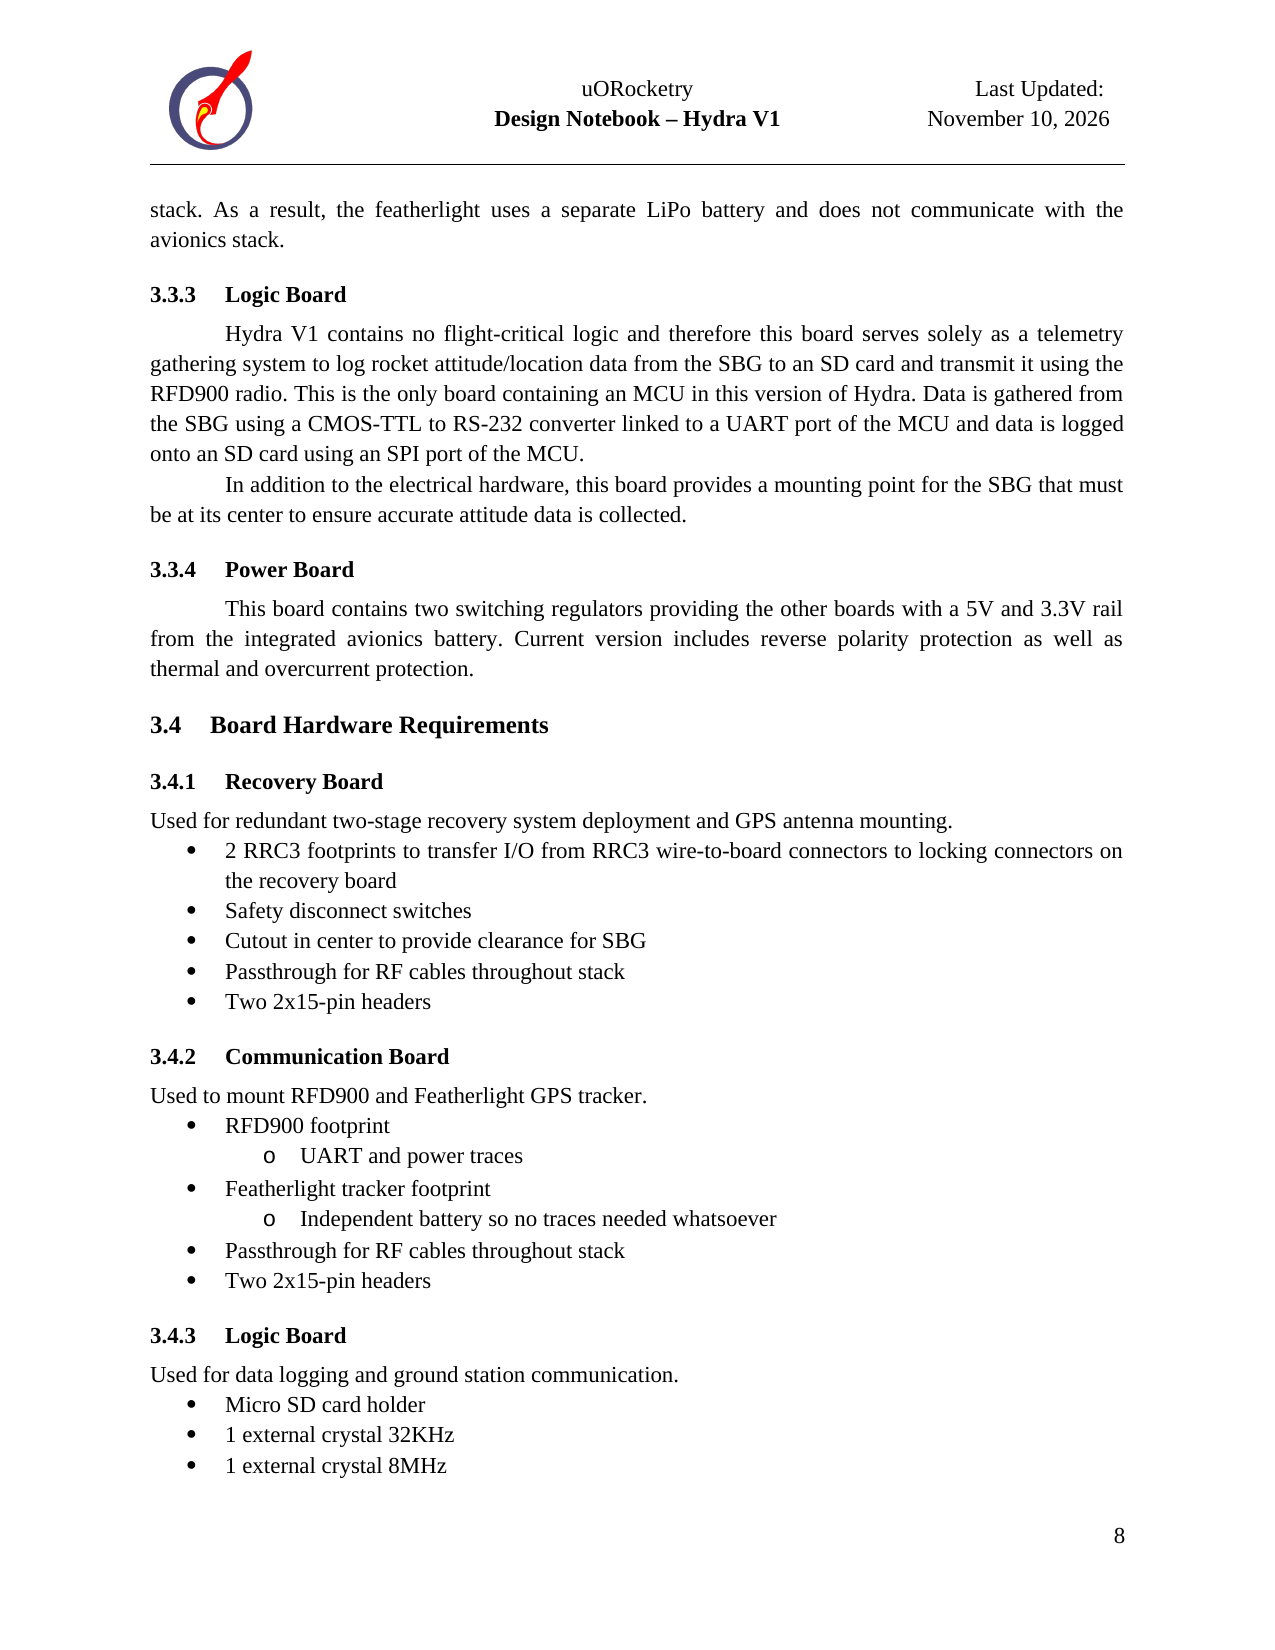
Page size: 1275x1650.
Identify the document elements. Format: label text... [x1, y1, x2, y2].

text Hydra V1 contains no flight-critical logic and therefore this board serves solely as a telemetry gathering system to log rocket attitude/location data from the SBG to an SD card and transmit it using the RFD900 radio. This is the only board containing an MCU in this version of Hydra. Data is gathered from the SBG using a CMOS-TTL to RS-232 converter linked to a UART port of the MCU and data is logged onto an SD card using an SPI port of the MCU. [150, 319, 1125, 467]
list Two 2x15-pin headers [187, 988, 1125, 1014]
subtitle Logic Board [150, 281, 1125, 307]
subtitle Communication Board [150, 1043, 1125, 1069]
text In addition to the electrical hardware, this board provides a mounting point for the SBG that must be at its center to ensure accurate attitude data is collected. [150, 471, 1125, 527]
list UART and power traces [262, 1142, 1125, 1170]
subtitle Power Board [150, 556, 1125, 582]
list Passthrough for RF cables throughout stack [187, 1237, 1125, 1263]
list Featherlight tracker footprint [187, 1174, 1125, 1201]
subtitle Logic Board [150, 1323, 1125, 1349]
list 1 external crystal 8MHz [187, 1452, 1125, 1478]
text Used for redundant two-stage recovery system deployment and GPS antenna mounting. [150, 807, 1125, 833]
picture [165, 46, 258, 152]
list 1 external crystal 32KHz [187, 1422, 1125, 1448]
list Micro SD card holder [187, 1391, 1125, 1418]
text Used to mount RFD900 and Featherlight GPS tracker. [150, 1082, 1125, 1108]
list Independent battery so no traces needed whatsoever [262, 1205, 1125, 1233]
subtitle Recovery Board [150, 768, 1125, 794]
list Safety disconnect switches [187, 897, 1125, 924]
list RFD900 footprint [187, 1112, 1125, 1138]
list 2 RRC3 footprints to transfer I/O from RRC3 wire-to-board connectors to locking connectors on the recovery board [187, 837, 1125, 893]
text This board contains two switching regulators providing the other boards with a 5V and 3.3V rail from the integrated avionics battery. Current version includes reverse polarity protection as well as thermal and overcurrent protection. [150, 594, 1125, 681]
list Two 2x15-pin headers [187, 1267, 1125, 1294]
list Cutout in center to provide clearance for SBG [187, 928, 1125, 954]
list Passthrough for RF cables throughout stack [187, 958, 1125, 984]
subtitle Board Hardware Requirements [150, 710, 1125, 739]
text Used for data logging and ground station communication. [150, 1361, 1125, 1387]
